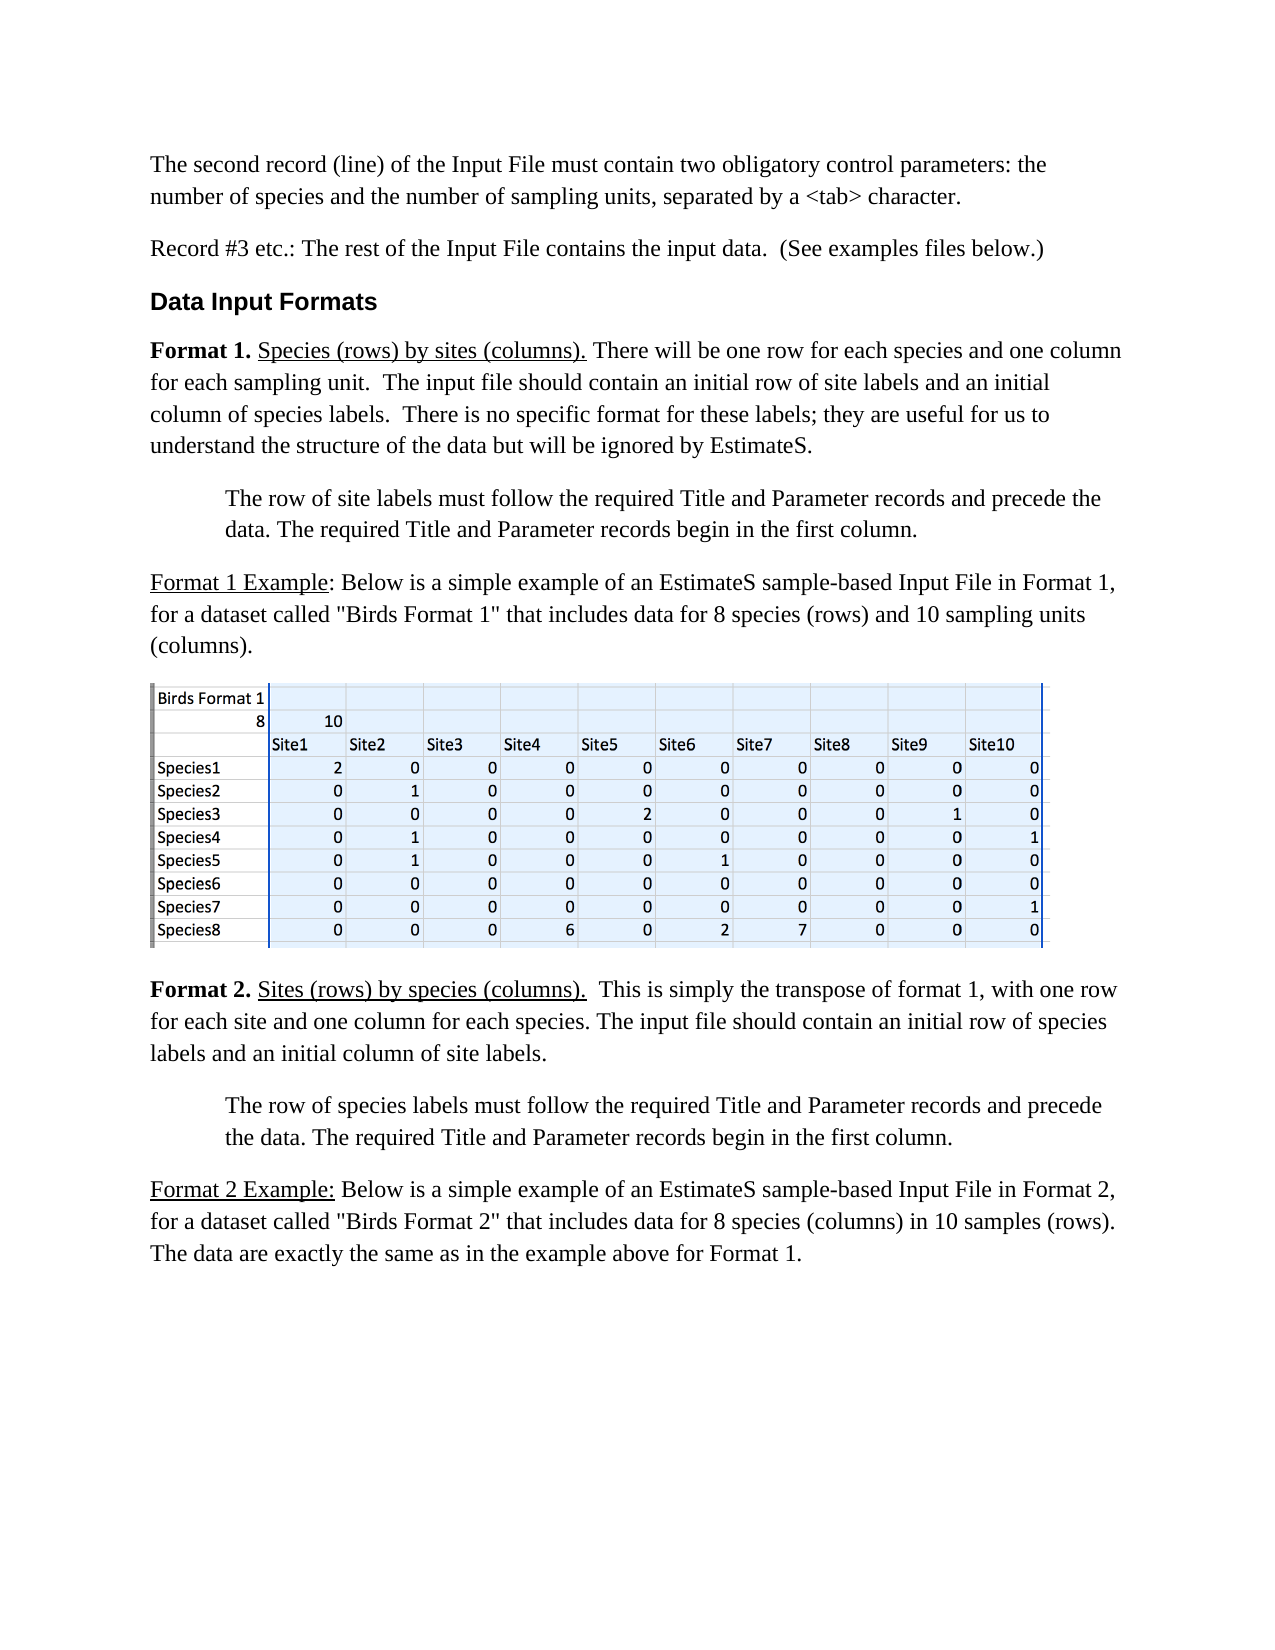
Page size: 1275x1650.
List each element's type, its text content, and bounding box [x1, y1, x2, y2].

text Format 1 Example: Below is a simple example of an EstimateS sample-based Input File in Format 1, for a dataset called "Birds Format 1" that includes data for 8 species (rows) and 10 sampling units (columns). [150, 568, 1125, 659]
picture [150, 683, 1050, 948]
text The second record (line) of the Input File must contain two obligatory control parameters: the number of species and the number of sampling units, separated by a <tab> character. [150, 150, 1125, 209]
text Format 2 Example: Below is a simple example of an EstimateS sample-based Input File in Format 2, for a dataset called "Birds Format 2" that includes data for 8 species (columns) in 10 samples (rows). The data are exactly the same as in the example above for Format 1. [150, 1176, 1125, 1266]
text Format 1. Species (rows) by sites (columns). There will be one row for each species and one column for each sampling unit. The input file should contain an initial row of site labels and an initial column of species labels. There is no specific format for these labels; they are useful for us to understand the structure of the data but will be ignored by EstimateS. [150, 336, 1125, 459]
text The row of species labels must follow the required Title and Parameter records and precede the data. The required Title and Parameter records begin in the first column. [225, 1091, 1125, 1151]
text Record #3 etc.: The rest of the Input File contains the input data. (See examples files below.) [150, 234, 1125, 262]
text Format 2. Sites (rows) by species (columns). This is simply the transpose of format 1, with one row for each site and one column for each species. The input file should contain an initial row of species labels and an initial column of site labels. [150, 976, 1125, 1066]
text The row of site labels must follow the required Title and Parameter records and precede the data. The required Title and Parameter records begin in the first column. [225, 484, 1125, 543]
text Data Input Formats [150, 287, 1125, 315]
